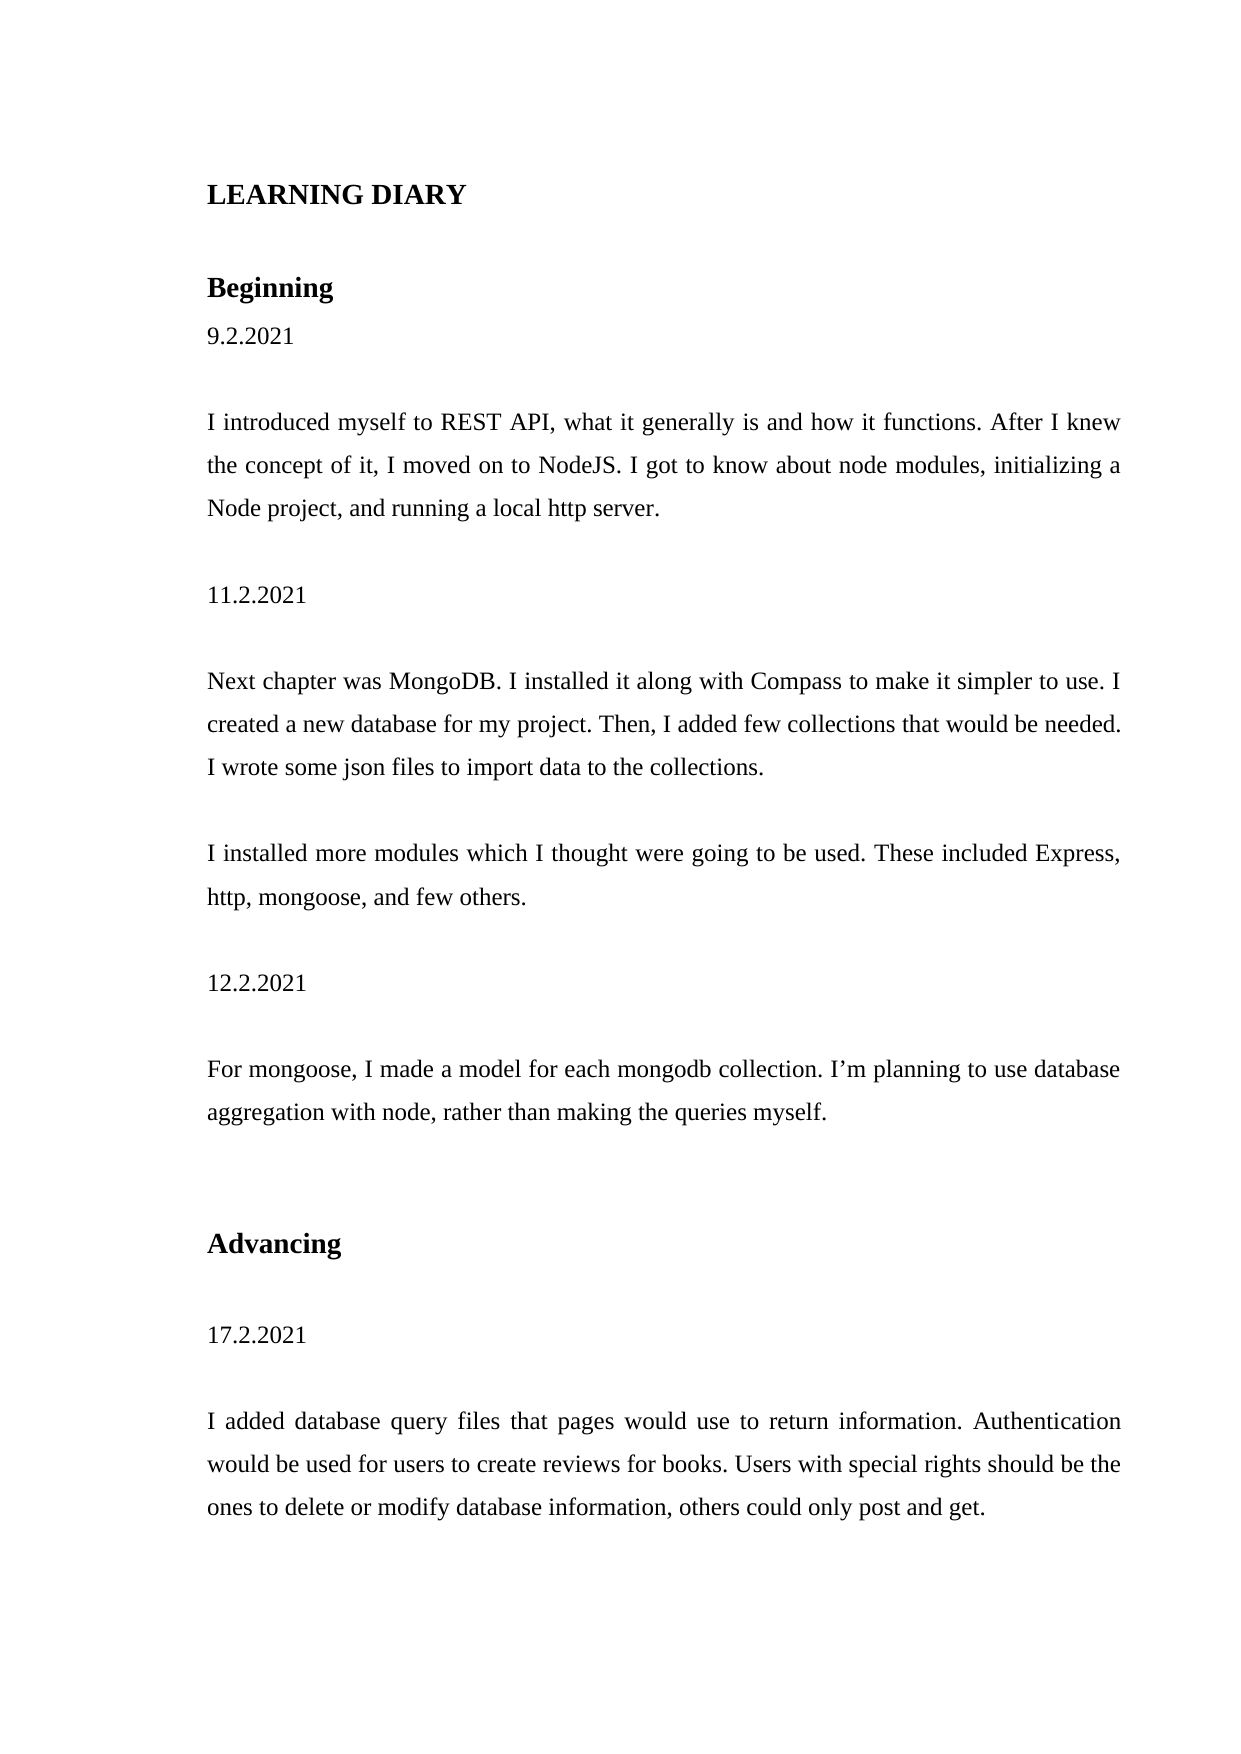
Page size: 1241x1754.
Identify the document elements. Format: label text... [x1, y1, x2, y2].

text Beginning [207, 271, 1122, 304]
text Next chapter was MongoDB. I installed it along with Compass to make it simpler to use. I created a new database for my project. Then, I added few collections that would be needed. I wrote some json files to import data to the collections. [207, 623, 1122, 781]
text I installed more modules which I thought were going to be used. These included Express, http, mongoose, and few others. [207, 838, 1122, 910]
text 12.2.2021 [207, 968, 1122, 997]
text LEARNING DIARY [207, 177, 1122, 211]
text 17.2.2021 [207, 1320, 1122, 1349]
text For mongoose, I made a model for each mongodb collection. I’m planning to use database aggregation with node, rather than making the queries myself. [207, 1054, 1122, 1126]
text Advancing [207, 1227, 1122, 1260]
text 9.2.2021 I introduced myself to REST API, what it generally is and how it functions. After I knew the concept of it, I moved on to NodeJS. I got to know about node modules, initializing a Node project, and running a local http server. [207, 321, 1122, 522]
text 11.2.2021 [207, 580, 1122, 608]
text I added database query files that pages would use to return information. Authentication would be used for users to create reviews for books. Users with special rights should be the ones to delete or modify database information, others could only post and get. [207, 1406, 1122, 1521]
